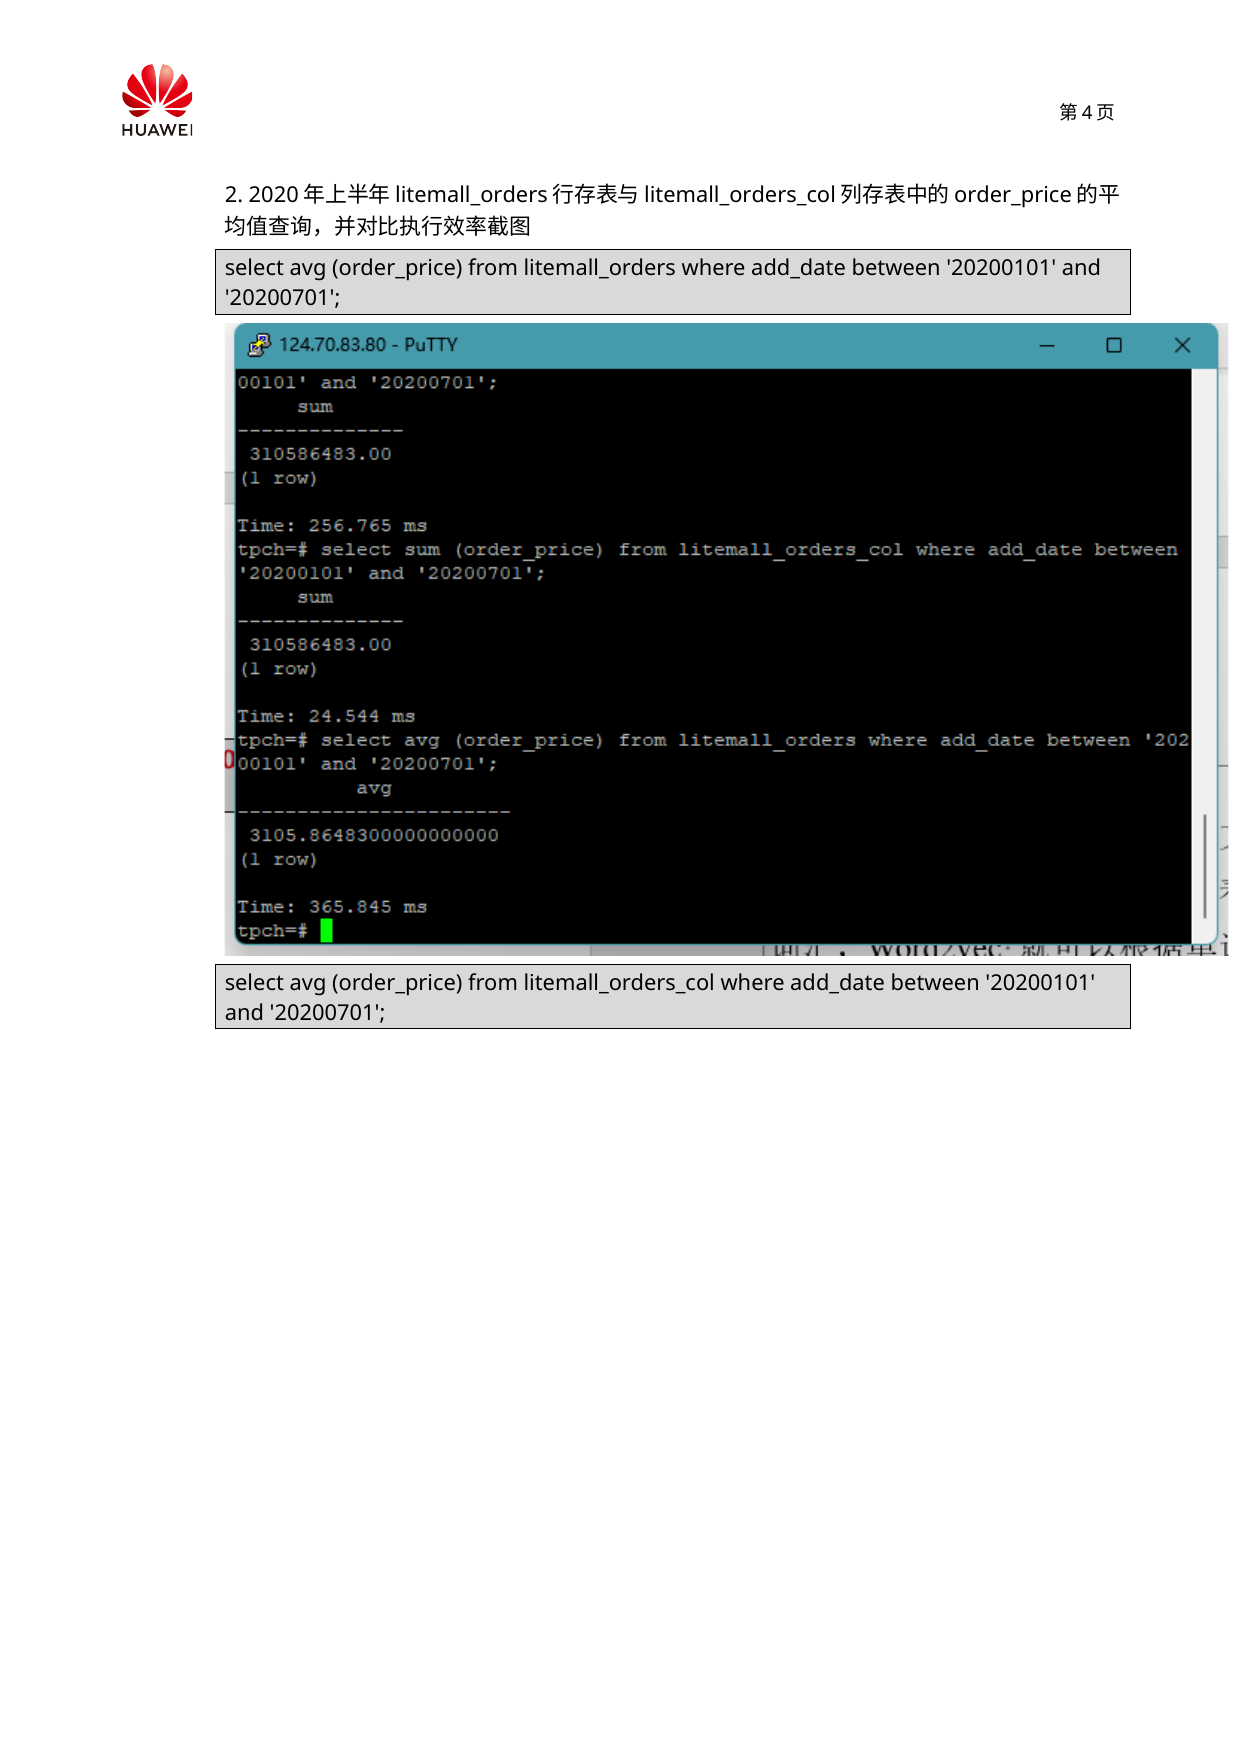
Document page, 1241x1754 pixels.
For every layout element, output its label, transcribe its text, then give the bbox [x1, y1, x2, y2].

picture [224, 323, 1229, 956]
text select avg (order_price) from litemall_orders_col where add_date between '20200101' and '20200701'; [216, 965, 1130, 1028]
text select avg (order_price) from litemall_orders where add_date between '20200101' and '20200701'; [216, 250, 1130, 314]
picture [122, 64, 193, 136]
text 2. 2020年上半年litemall_orders行存表与litemall_orders_col列存表中的order_price的平均值查询，并对比执行效率截图 [224, 177, 1122, 241]
